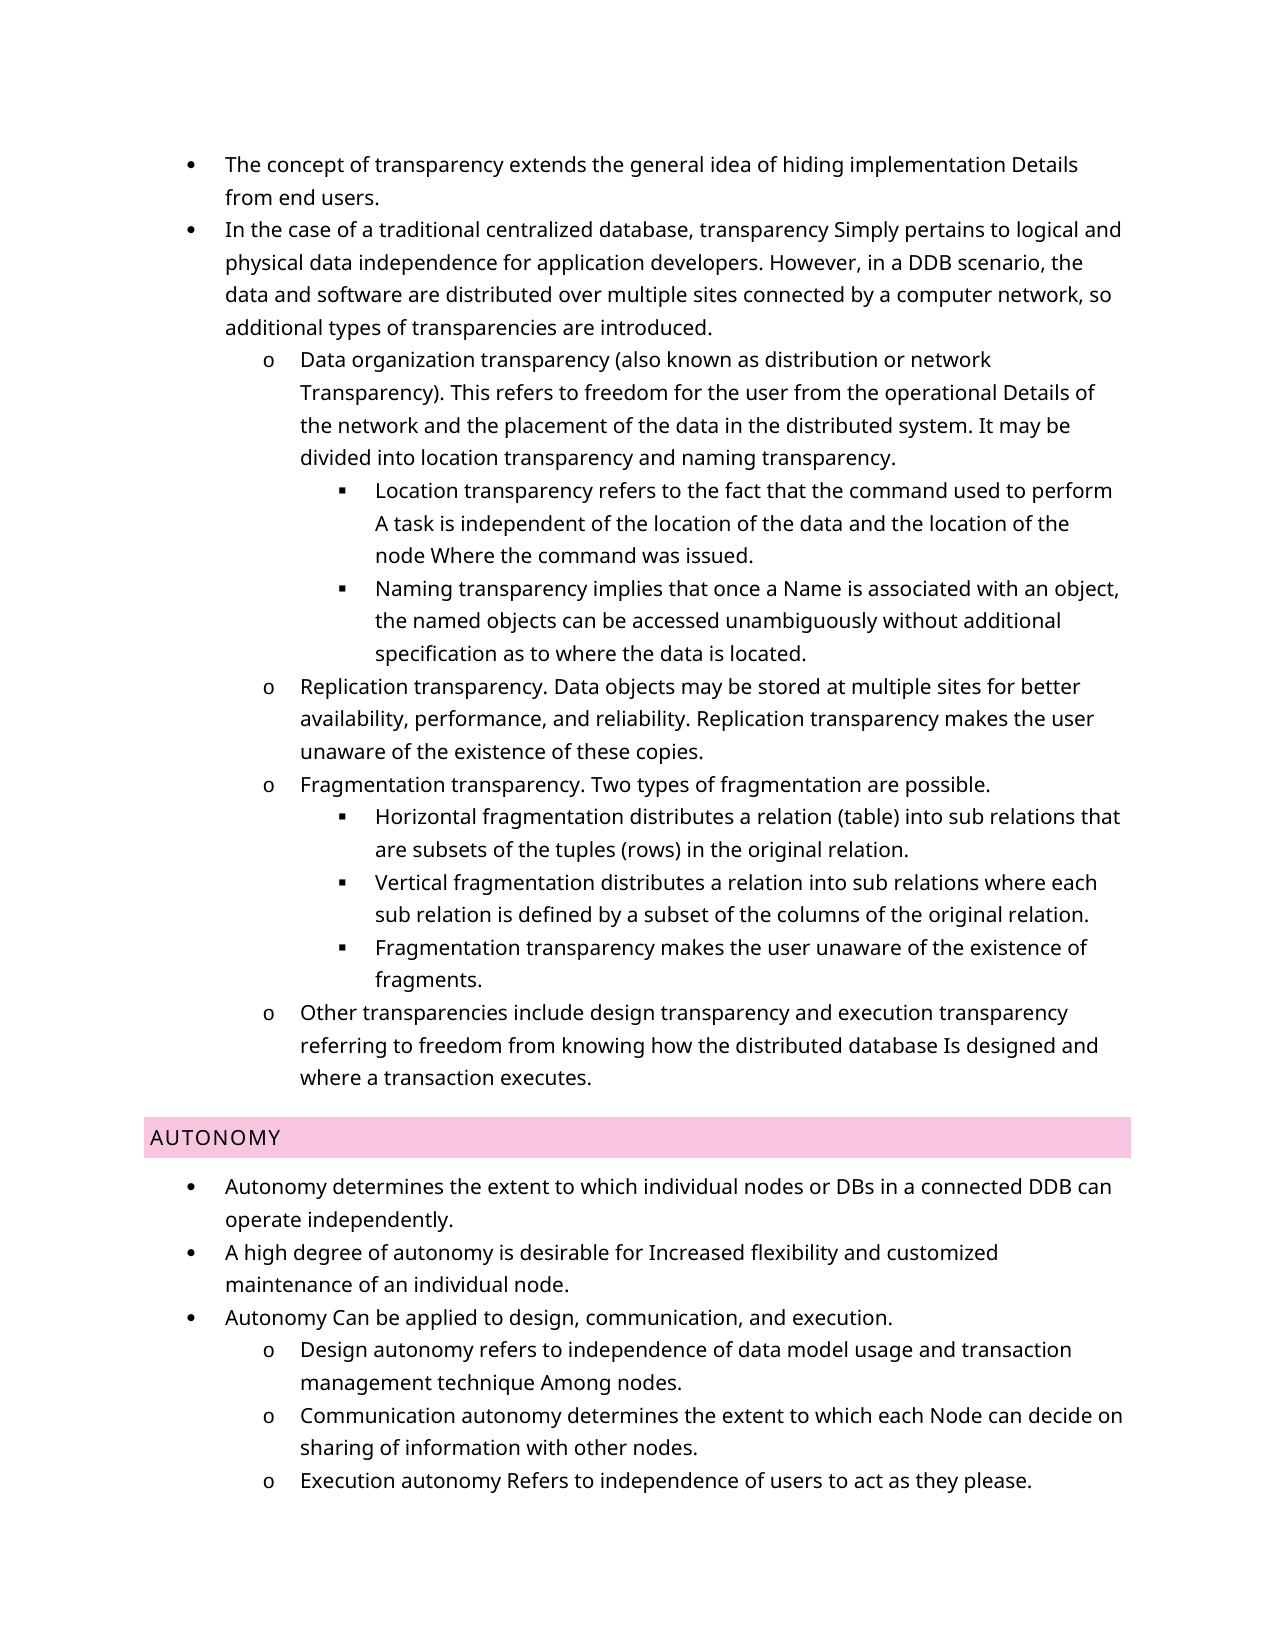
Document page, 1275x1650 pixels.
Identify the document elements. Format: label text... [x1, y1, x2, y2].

list Autonomy Can be applied to design, communication, and execution. [187, 1303, 1125, 1331]
list Execution autonomy Refers to independence of users to act as they please. [262, 1466, 1125, 1494]
list Replication transparency. Data objects may be stored at multiple sites for better availability, performance, and reliability. Replication transparency makes the user unaware of the existence of these copies. [262, 672, 1125, 766]
list Autonomy determines the extent to which individual nodes or DBs in a connected DDB can operate independently. [187, 1172, 1125, 1233]
list Horizontal fragmentation distributes a relation (table) into sub relations that are subsets of the tuples (rows) in the original relation. [337, 802, 1125, 863]
list Data organization transparency (also known as distribution or network Transparency). This refers to freedom for the user from the operational Details of the network and the placement of the data in the distributed system. It may be divided into location transparency and naming transparency. [262, 346, 1125, 472]
list Other transparencies include design transparency and execution transparency referring to freedom from knowing how the distributed database Is designed and where a transaction executes. [262, 998, 1125, 1092]
list In the case of a traditional centralized database, transparency Simply pertains to logical and physical data independence for application developers. However, in a DDB scenario, the data and software are distributed over multiple sites connected by a computer network, so additional types of transparencies are introduced. [187, 215, 1125, 341]
list Communication autonomy determines the extent to which each Node can decide on sharing of information with other nodes. [262, 1401, 1125, 1462]
list Vertical fragmentation distributes a relation into sub relations where each sub relation is defined by a subset of the columns of the original relation. [337, 868, 1125, 929]
list Location transparency refers to the fact that the command used to perform A task is independent of the location of the data and the location of the node Where the command was issued. [337, 476, 1125, 570]
list A high degree of autonomy is desirable for Increased flexibility and customized maintenance of an individual node. [187, 1238, 1125, 1299]
list Design autonomy refers to independence of data model usage and transaction management technique Among nodes. [262, 1335, 1125, 1397]
list Fragmentation transparency makes the user unaware of the existence of fragments. [337, 933, 1125, 994]
subtitle Autonomy [150, 1123, 1125, 1152]
list Naming transparency implies that once a Name is associated with an object, the named objects can be accessed unambiguously without additional specification as to where the data is located. [337, 574, 1125, 668]
list Fragmentation transparency. Two types of fragmentation are possible. [262, 770, 1125, 798]
list The concept of transparency extends the general idea of hiding implementation Details from end users. [187, 150, 1125, 211]
